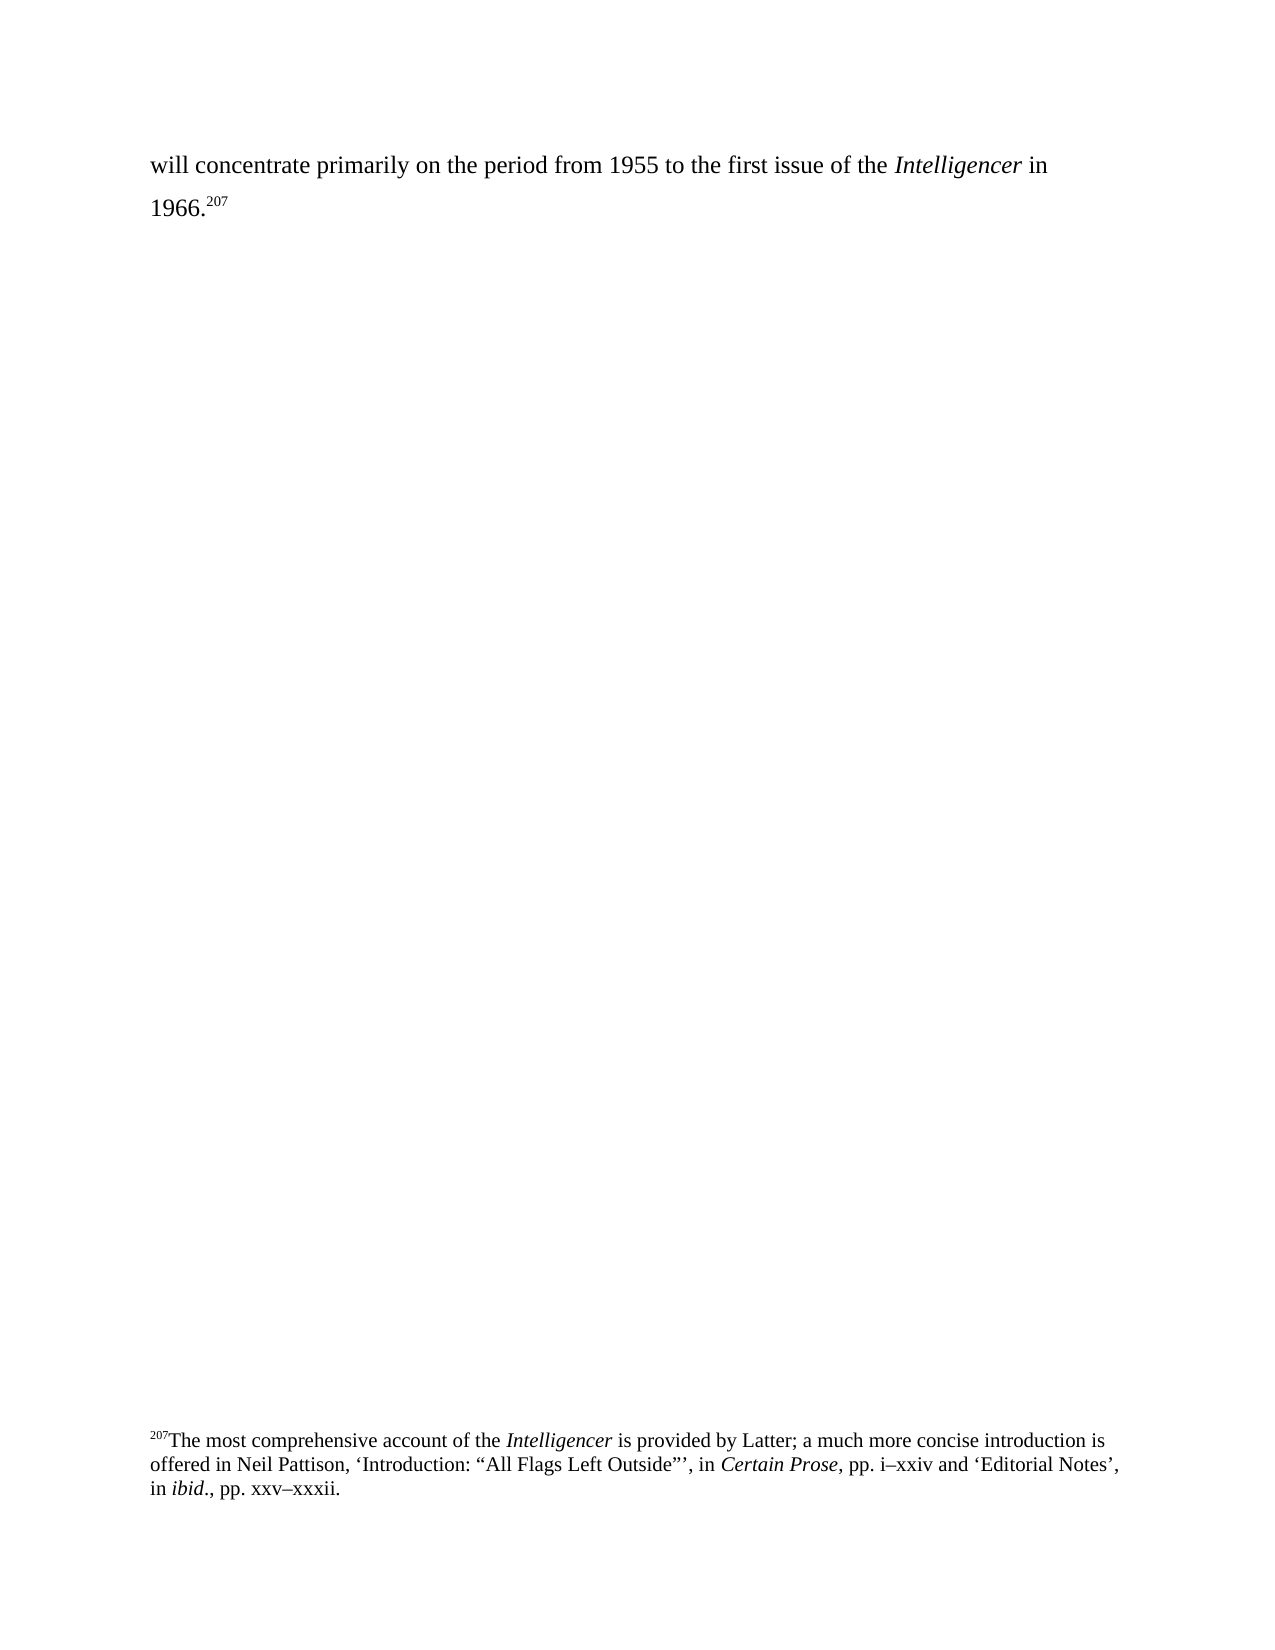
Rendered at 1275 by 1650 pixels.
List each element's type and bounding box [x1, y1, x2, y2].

text [150, 150, 1125, 222]
